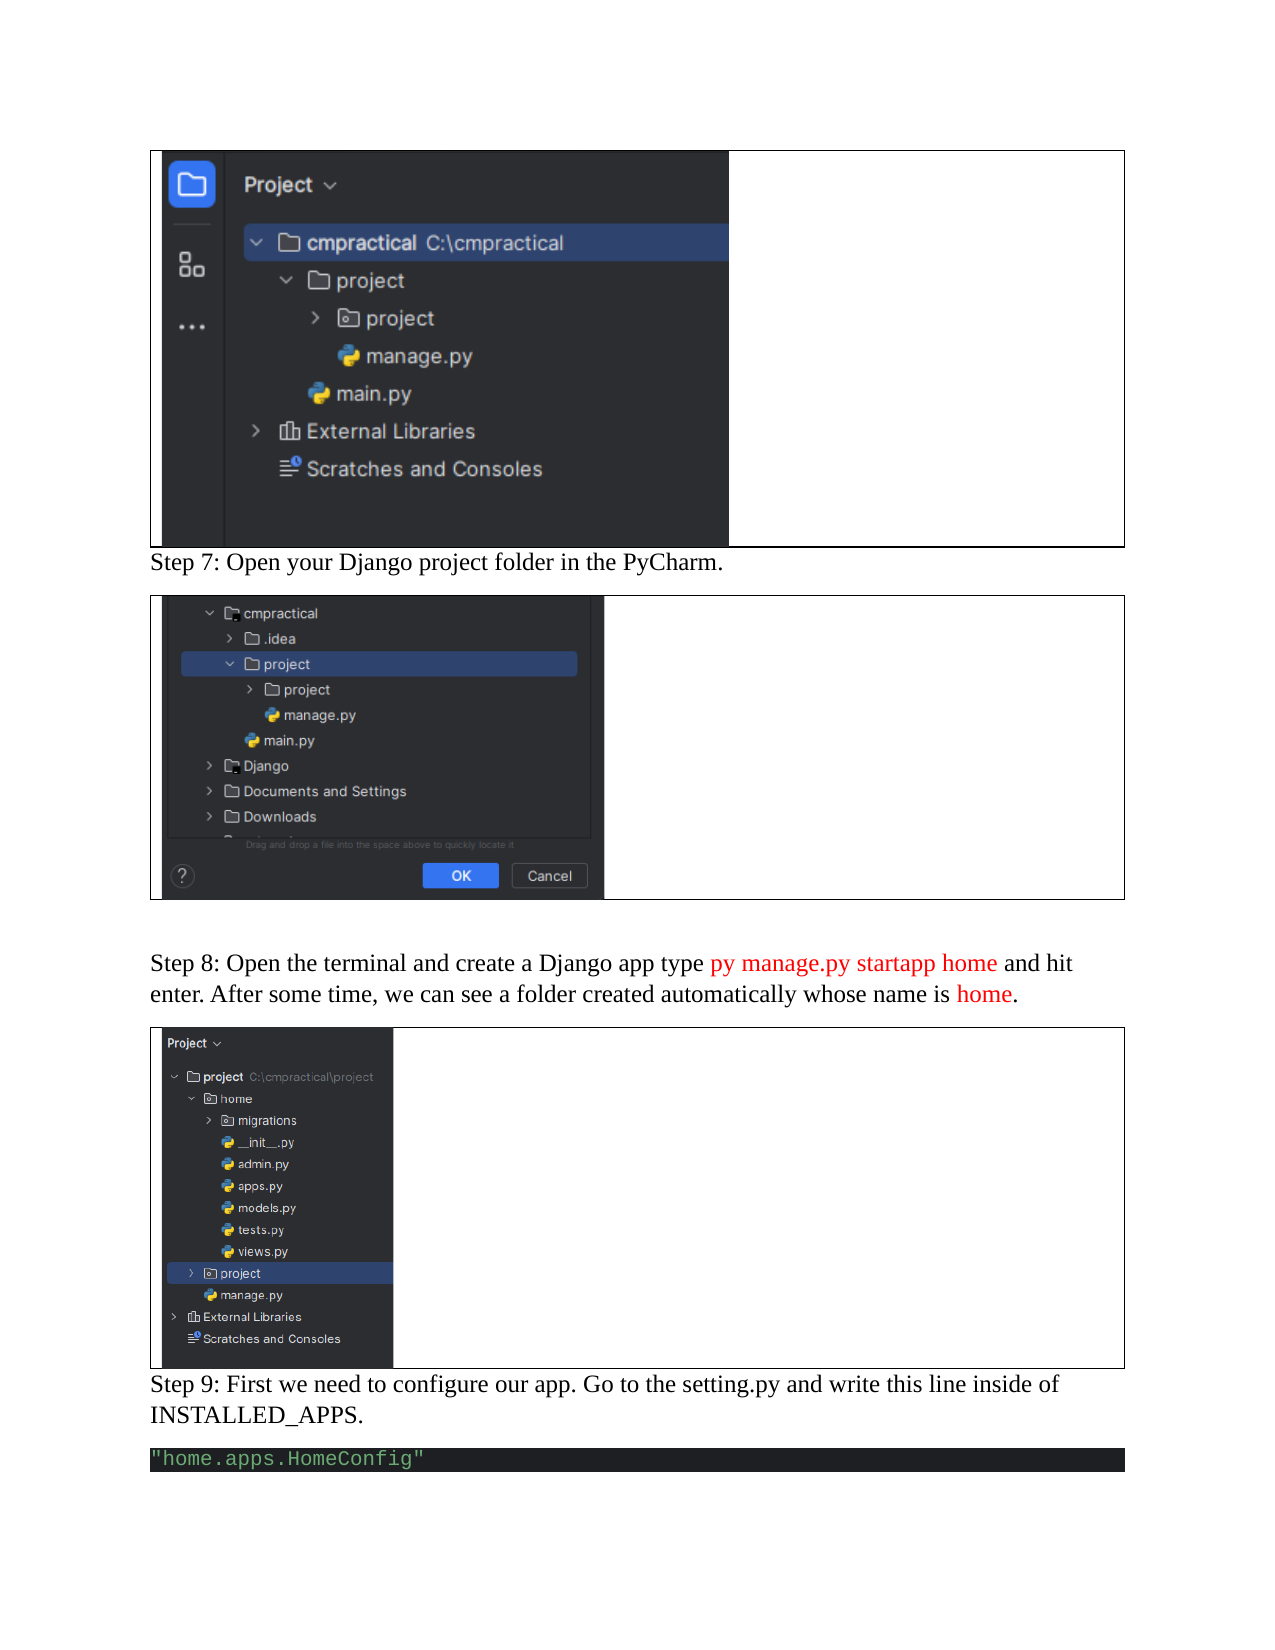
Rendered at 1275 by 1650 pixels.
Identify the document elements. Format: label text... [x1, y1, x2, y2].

text Step 9: First we need to configure our app. Go to the setting.py and write this line inside of INSTALLED_APPS. [150, 1369, 1125, 1429]
text "home.apps.HomeConfig" [150, 1448, 1125, 1472]
text Step 8: Open the terminal and create a Django app type py manage.py startapp home and hit enter. After some time, we can see a folder created automatically whose name is home. [150, 948, 1125, 1008]
text Step 7: Open your Django project folder in the PyCharm. [150, 548, 1125, 576]
table_header [729, 151, 1124, 546]
table_header [151, 596, 161, 899]
picture [161, 151, 729, 547]
picture [161, 1027, 394, 1369]
table_header [605, 596, 1124, 899]
table_header [151, 1028, 161, 1368]
table_header [151, 151, 161, 546]
picture [161, 596, 605, 900]
table_header [394, 1028, 1124, 1368]
